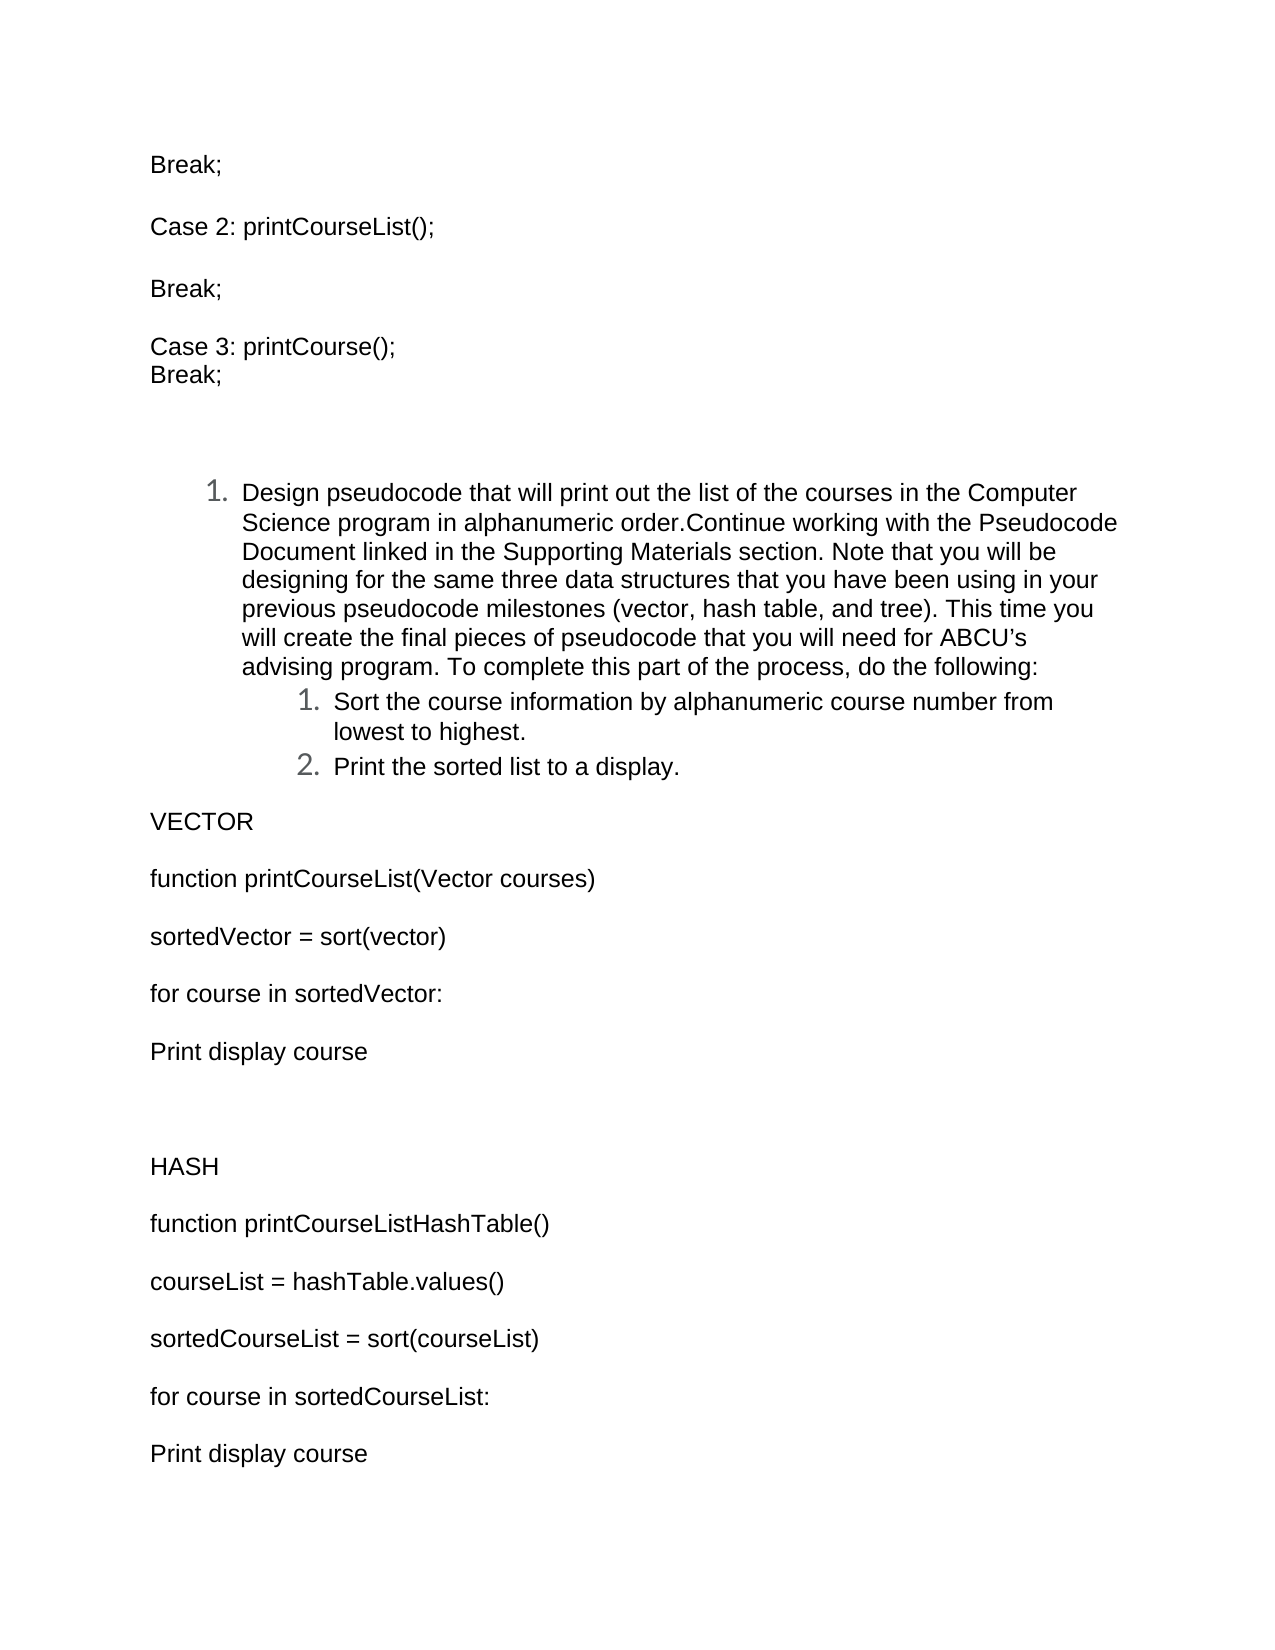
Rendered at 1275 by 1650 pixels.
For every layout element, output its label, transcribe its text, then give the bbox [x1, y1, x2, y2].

text courseList = hashTable.values() [150, 1267, 1125, 1295]
text sortedCourseList = sort(courseList) [150, 1324, 1125, 1353]
text function printCourseList(Vector courses) [150, 864, 1125, 893]
text Print display course [150, 1439, 1125, 1468]
text Print display course [150, 1037, 1125, 1065]
text for course in sortedVector: [150, 979, 1125, 1008]
list Design pseudocode that will print out the list of the courses in the Computer Science program in alphanumeric order.Continue working with the Pseudocode Document linked in the Supporting Materials section. Note that you will be designing for the same three data structures that you have been using in your previous pseudocode milestones (vector, hash table, and tree). This time you will create the final pieces of pseudocode that you will need for ABCU’s advising program. To complete this part of the process, do the following: [204, 472, 1125, 680]
text Case 3: printCourse(); [150, 332, 1125, 360]
text Break; [150, 274, 1125, 303]
text Case 2: printCourseList(); [150, 212, 1125, 241]
list Print the sorted list to a display. [296, 745, 1125, 782]
list Sort the course information by alphanumeric course number from lowest to highest. [296, 680, 1125, 745]
text HASH [150, 1152, 1125, 1180]
text function printCourseListHashTable() [150, 1209, 1125, 1238]
text Break; [150, 150, 1125, 179]
text Break; [150, 360, 1125, 389]
text for course in sortedCourseList: [150, 1382, 1125, 1410]
text VECTOR [150, 807, 1125, 835]
text sortedVector = sort(vector) [150, 922, 1125, 950]
